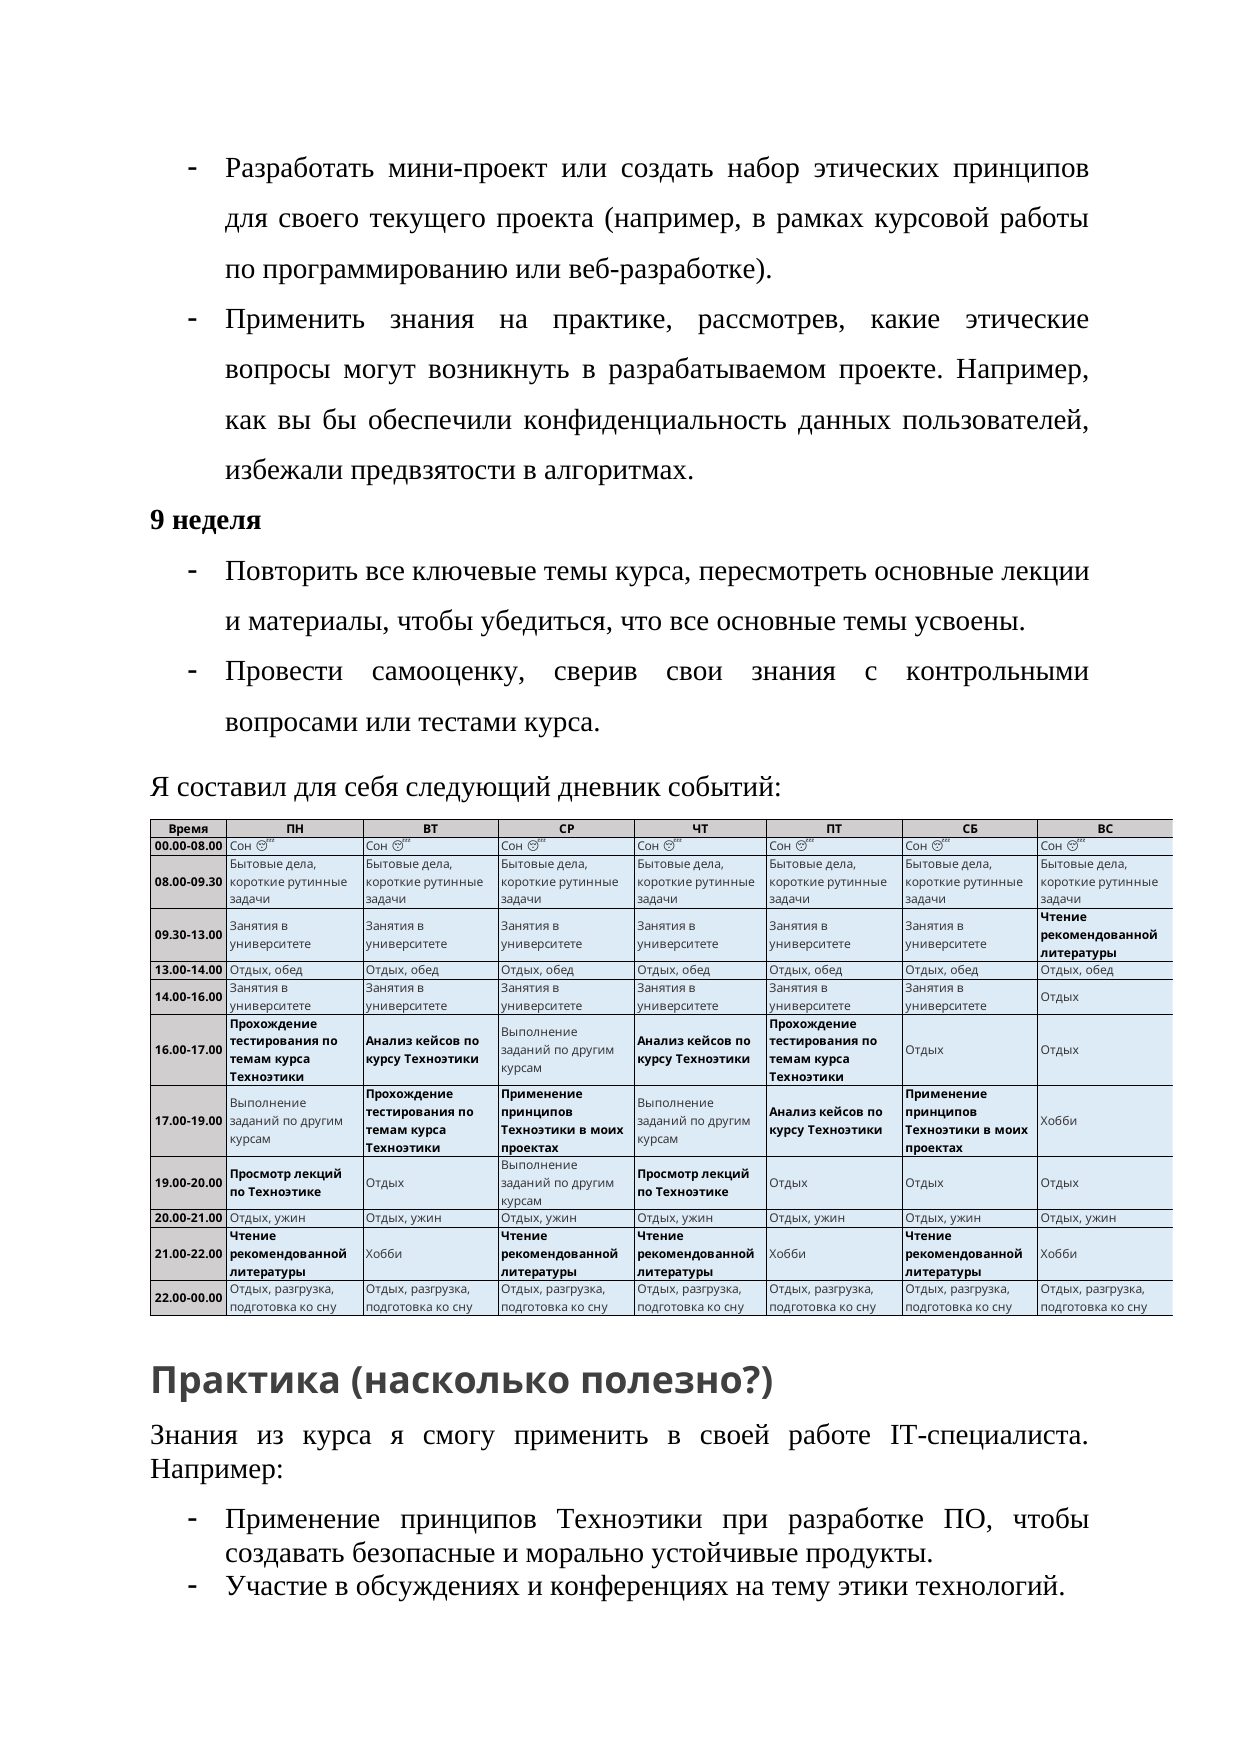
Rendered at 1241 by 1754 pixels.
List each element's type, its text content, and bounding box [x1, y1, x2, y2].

subtitle Применить знания на практике, рассмотрев, какие этические вопросы могут возникнуть в разрабатываемом проекте. Например, как вы бы обеспечили конфиденциальность данных пользователей, избежали предвзятости в алгоритмах. [187, 301, 1090, 486]
subtitle Практика (насколько полезно?) [150, 1354, 1090, 1405]
subtitle Разработать мини-проект или создать набор этических принципов для своего текущего проекта (например, в рамках курсовой работы по программированию или веб-разработке). [187, 150, 1090, 284]
list Участие в обсуждениях и конференциях на тему этики технологий. [187, 1568, 1090, 1602]
subtitle Повторить все ключевые темы курса, пересмотреть основные лекции и материалы, чтобы убедиться, что все основные темы усвоены. [187, 553, 1090, 637]
text Я составил для себя следующий дневник событий: [150, 769, 1090, 803]
subtitle 9 неделя [150, 502, 1090, 536]
text Знания из курса я смогу применить в своей работе IT-специалиста. Например: [150, 1417, 1090, 1484]
subtitle Провести самооценку, сверив свои знания с контрольными вопросами или тестами курса. [187, 653, 1090, 737]
list Применение принципов Техноэтики при разработке ПО, чтобы создавать безопасные и морально устойчивые продукты. [187, 1501, 1090, 1568]
